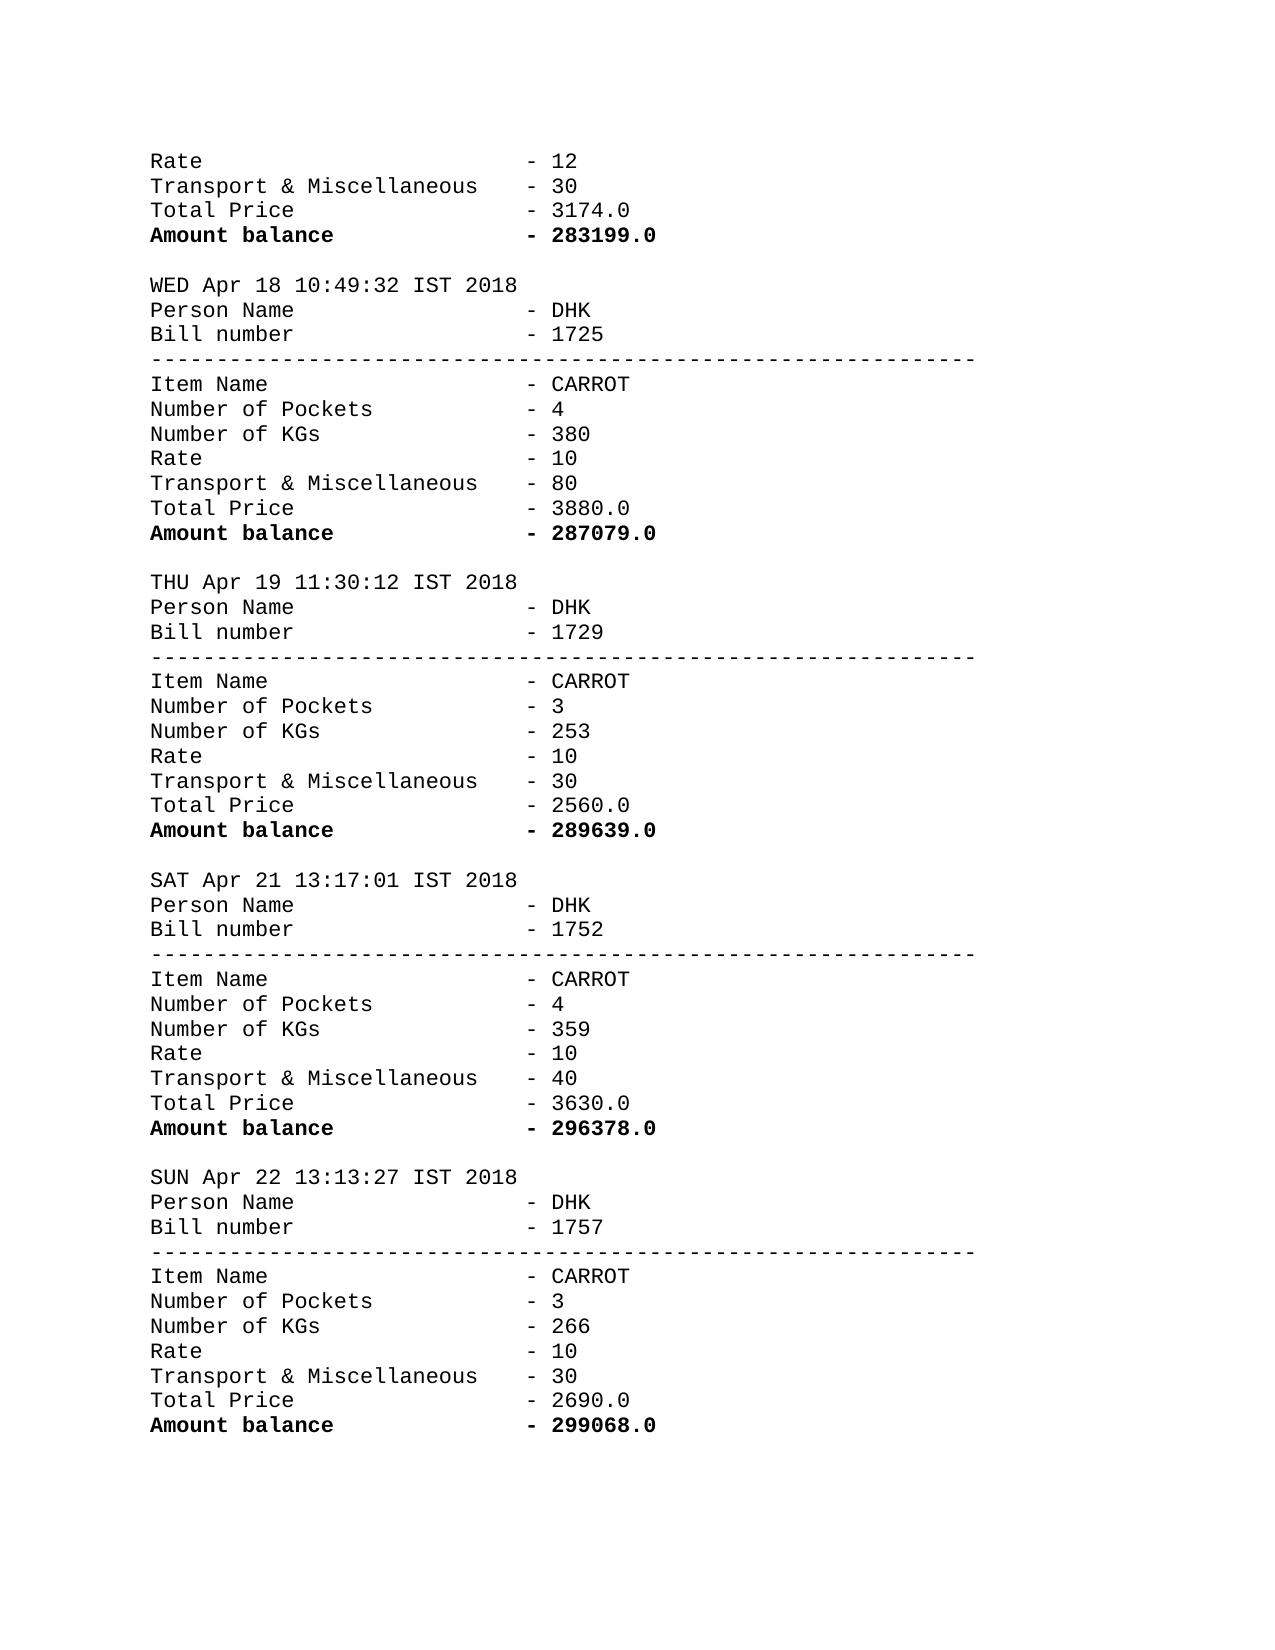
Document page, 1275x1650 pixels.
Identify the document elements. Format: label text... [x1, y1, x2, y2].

text Total Price - 3174.0 [150, 199, 1125, 224]
text Person Name - DHK [150, 596, 1125, 621]
text Transport & Miscellaneous - 30 [150, 1365, 1125, 1389]
text Person Name - DHK [150, 894, 1125, 918]
text Total Price - 2690.0 [150, 1389, 1125, 1414]
text Rate - 10 [150, 1340, 1125, 1365]
text Amount balance - 296378.0 [150, 1117, 1125, 1142]
text Amount balance - 299068.0 [150, 1414, 1125, 1439]
text Transport & Miscellaneous - 30 [150, 770, 1125, 794]
text Transport & Miscellaneous - 80 [150, 472, 1125, 497]
text Number of Pockets - 4 [150, 398, 1125, 423]
text Item Name - CARROT [150, 968, 1125, 993]
text Number of KGs - 253 [150, 720, 1125, 745]
text Bill number - 1752 [150, 918, 1125, 943]
text Number of KGs - 266 [150, 1315, 1125, 1340]
text Rate - 10 [150, 745, 1125, 770]
text Transport & Miscellaneous - 40 [150, 1067, 1125, 1092]
text Total Price - 3630.0 [150, 1092, 1125, 1117]
text Bill number - 1757 [150, 1216, 1125, 1241]
text Total Price - 2560.0 [150, 794, 1125, 819]
text Item Name - CARROT [150, 671, 1125, 695]
text Total Price - 3880.0 [150, 497, 1125, 522]
text Rate - 10 [150, 1042, 1125, 1067]
text Number of Pockets - 4 [150, 993, 1125, 1018]
text --------------------------------------------------------------- [150, 943, 1125, 968]
text Number of Pockets - 3 [150, 1290, 1125, 1315]
text Item Name - CARROT [150, 373, 1125, 398]
text SUN Apr 22 13:13:27 IST 2018 [150, 1166, 1125, 1191]
text Person Name - DHK [150, 1191, 1125, 1216]
text Person Name - DHK [150, 299, 1125, 323]
text Number of KGs - 380 [150, 423, 1125, 447]
text Rate - 12 [150, 150, 1125, 175]
text Number of Pockets - 3 [150, 695, 1125, 720]
text Rate - 10 [150, 447, 1125, 472]
text --------------------------------------------------------------- [150, 646, 1125, 671]
text Bill number - 1725 [150, 323, 1125, 348]
text Amount balance - 287079.0 [150, 522, 1125, 547]
text WED Apr 18 10:49:32 IST 2018 [150, 274, 1125, 299]
text Transport & Miscellaneous - 30 [150, 175, 1125, 199]
text Bill number - 1729 [150, 621, 1125, 646]
text Amount balance - 289639.0 [150, 819, 1125, 844]
text Number of KGs - 359 [150, 1018, 1125, 1042]
text THU Apr 19 11:30:12 IST 2018 [150, 571, 1125, 596]
text --------------------------------------------------------------- [150, 1241, 1125, 1266]
text Item Name - CARROT [150, 1266, 1125, 1290]
text --------------------------------------------------------------- [150, 348, 1125, 373]
text SAT Apr 21 13:17:01 IST 2018 [150, 869, 1125, 894]
text Amount balance - 283199.0 [150, 224, 1125, 249]
